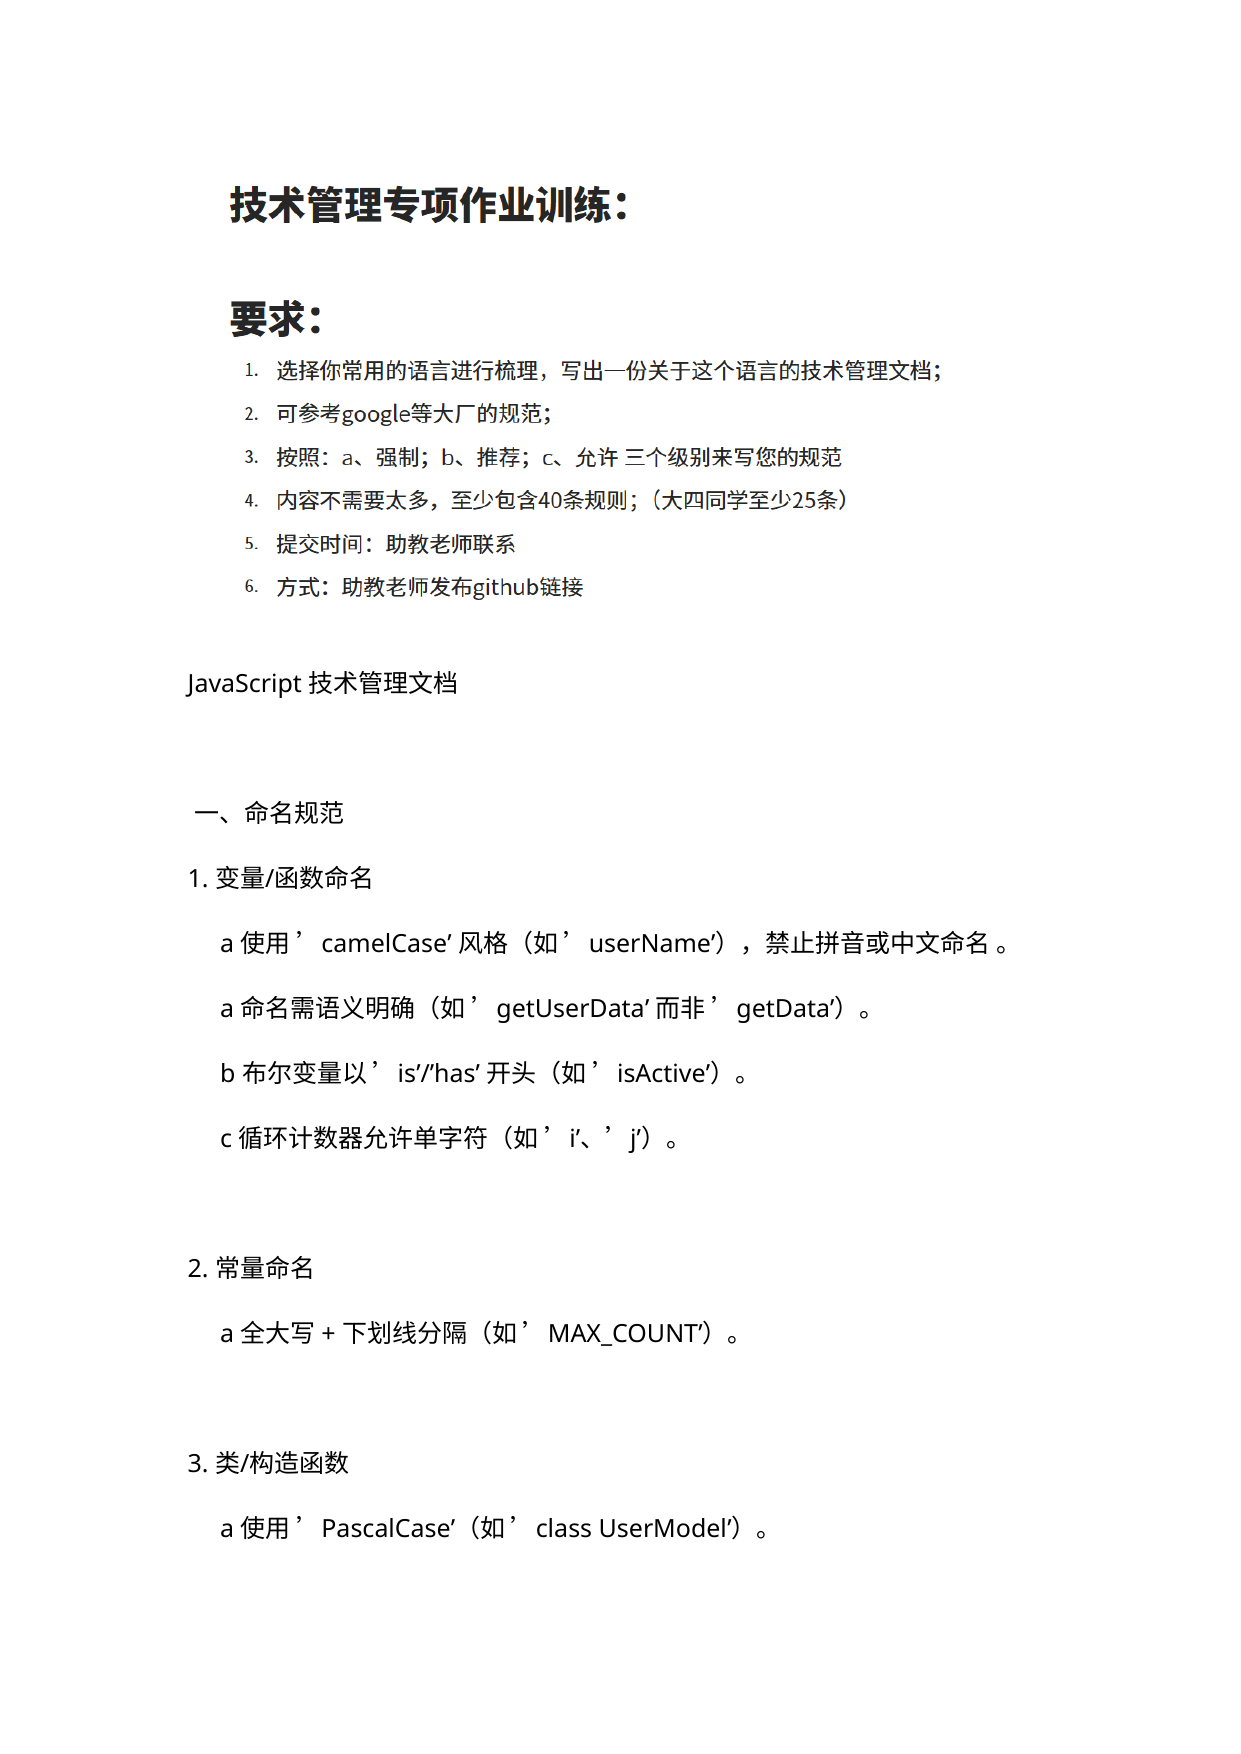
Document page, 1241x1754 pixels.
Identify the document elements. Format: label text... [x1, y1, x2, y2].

text 3. 类/构造函数 [187, 1429, 1053, 1494]
text 1. 变量/函数命名 [187, 844, 1053, 909]
text 一、命名规范 [187, 779, 1053, 844]
text a 使用 ’camelCase’ 风格（如 ’userName’），禁止拼音或中文命名 。 [187, 909, 1053, 974]
text c 循环计数器允许单字符（如 ’i’、’j’）。 [187, 1104, 1053, 1169]
picture [187, 162, 1053, 632]
text 2. 常量命名 [187, 1234, 1053, 1299]
text JavaScript 技术管理文档 [187, 632, 1053, 714]
text a 全大写 + 下划线分隔（如 ’MAX_COUNT’）。 [187, 1299, 1053, 1364]
text a 使用 ’PascalCase’（如 ’class UserModel’）。 [187, 1494, 1053, 1559]
text b 布尔变量以 ’is’/’has’ 开头（如 ’isActive’）。 [187, 1039, 1053, 1104]
text a 命名需语义明确（如 ’getUserData’ 而非 ’getData’）。 [187, 974, 1053, 1039]
